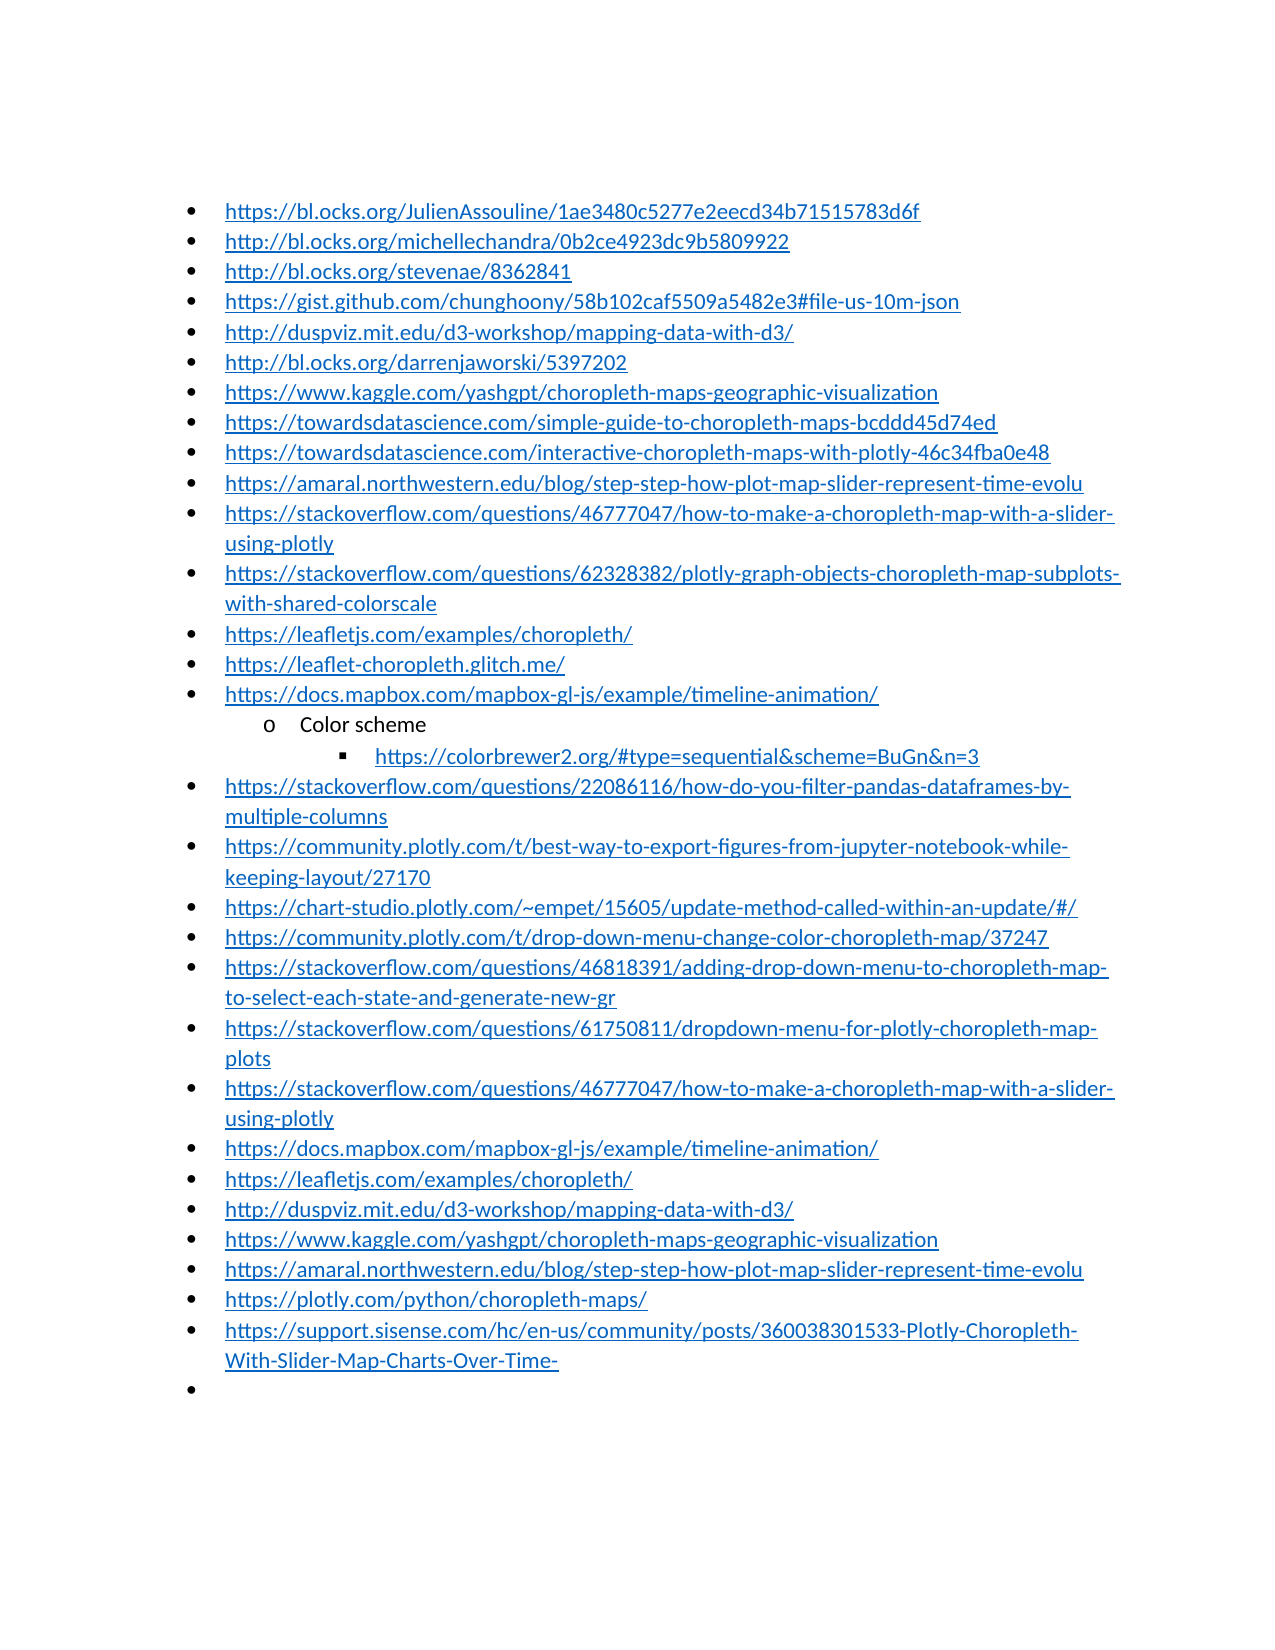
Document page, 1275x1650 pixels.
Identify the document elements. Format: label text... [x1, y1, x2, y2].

list https://amaral.northwestern.edu/blog/step-step-how-plot-map-slider-represent-time-evolu [187, 469, 1125, 497]
list http://bl.ocks.org/darrenjaworski/5397202 [187, 348, 1125, 376]
list https://stackoverflow.com/questions/62328382/plotly-graph-objects-choropleth-map-subplots-with-shared-colorscale [187, 559, 1125, 618]
list https://docs.mapbox.com/mapbox-gl-js/example/timeline-animation/ [187, 680, 1125, 708]
list https://plotly.com/python/choropleth-maps/ [187, 1286, 1125, 1314]
list https://community.plotly.com/t/drop-down-menu-change-color-choropleth-map/37247 [187, 923, 1125, 951]
list https://leafletjs.com/examples/choropleth/ [187, 1165, 1125, 1193]
list http://duspviz.mit.edu/d3-workshop/mapping-data-with-d3/ [187, 1195, 1125, 1223]
list http://bl.ocks.org/michellechandra/0b2ce4923dc9b5809922 [187, 227, 1125, 255]
list http://duspviz.mit.edu/d3-workshop/mapping-data-with-d3/ [187, 318, 1125, 346]
list https://support.sisense.com/hc/en-us/community/posts/360038301533-Plotly-Choropleth-With-Slider-Map-Charts-Over-Time- [187, 1316, 1125, 1374]
list https://stackoverflow.com/questions/46777047/how-to-make-a-choropleth-map-with-a-slider-using-plotly [187, 499, 1125, 557]
list https://docs.mapbox.com/mapbox-gl-js/example/timeline-animation/ [187, 1134, 1125, 1163]
list https://towardsdatascience.com/interactive-choropleth-maps-with-plotly-46c34fba0e48 [187, 438, 1125, 467]
list https://leaflet-choropleth.glitch.me/ [187, 650, 1125, 678]
list http://bl.ocks.org/stevenae/8362841 [187, 257, 1125, 285]
list https://leafletjs.com/examples/choropleth/ [187, 620, 1125, 648]
list https://community.plotly.com/t/best-way-to-export-figures-from-jupyter-notebook-while-keeping-layout/27170 [187, 832, 1125, 891]
list https://www.kaggle.com/yashgpt/choropleth-maps-geographic-visualization [187, 1225, 1125, 1253]
list https://bl.ocks.org/JulienAssouline/1ae3480c5277e2eecd34b71515783d6f [187, 197, 1125, 225]
list https://colorbrewer2.org/#type=sequential&scheme=BuGn&n=3 [337, 742, 1125, 770]
list https://www.kaggle.com/yashgpt/choropleth-maps-geographic-visualization [187, 378, 1125, 406]
list https://stackoverflow.com/questions/46818391/adding-drop-down-menu-to-choropleth-map-to-select-each-state-and-generate-new-gr [187, 953, 1125, 1012]
list Color scheme [262, 710, 1125, 739]
list https://chart-studio.plotly.com/~empet/15605/update-method-called-within-an-update/#/ [187, 893, 1125, 921]
list https://stackoverflow.com/questions/46777047/how-to-make-a-choropleth-map-with-a-slider-using-plotly [187, 1074, 1125, 1132]
list https://towardsdatascience.com/simple-guide-to-choropleth-maps-bcddd45d74ed [187, 408, 1125, 436]
list https://stackoverflow.com/questions/61750811/dropdown-menu-for-plotly-choropleth-map-plots [187, 1014, 1125, 1072]
list https://amaral.northwestern.edu/blog/step-step-how-plot-map-slider-represent-time-evolu [187, 1255, 1125, 1283]
list https://stackoverflow.com/questions/22086116/how-do-you-filter-pandas-dataframes-by-multiple-columns [187, 772, 1125, 830]
list https://gist.github.com/chunghoony/58b102caf5509a5482e3#file-us-10m-json [187, 287, 1125, 316]
